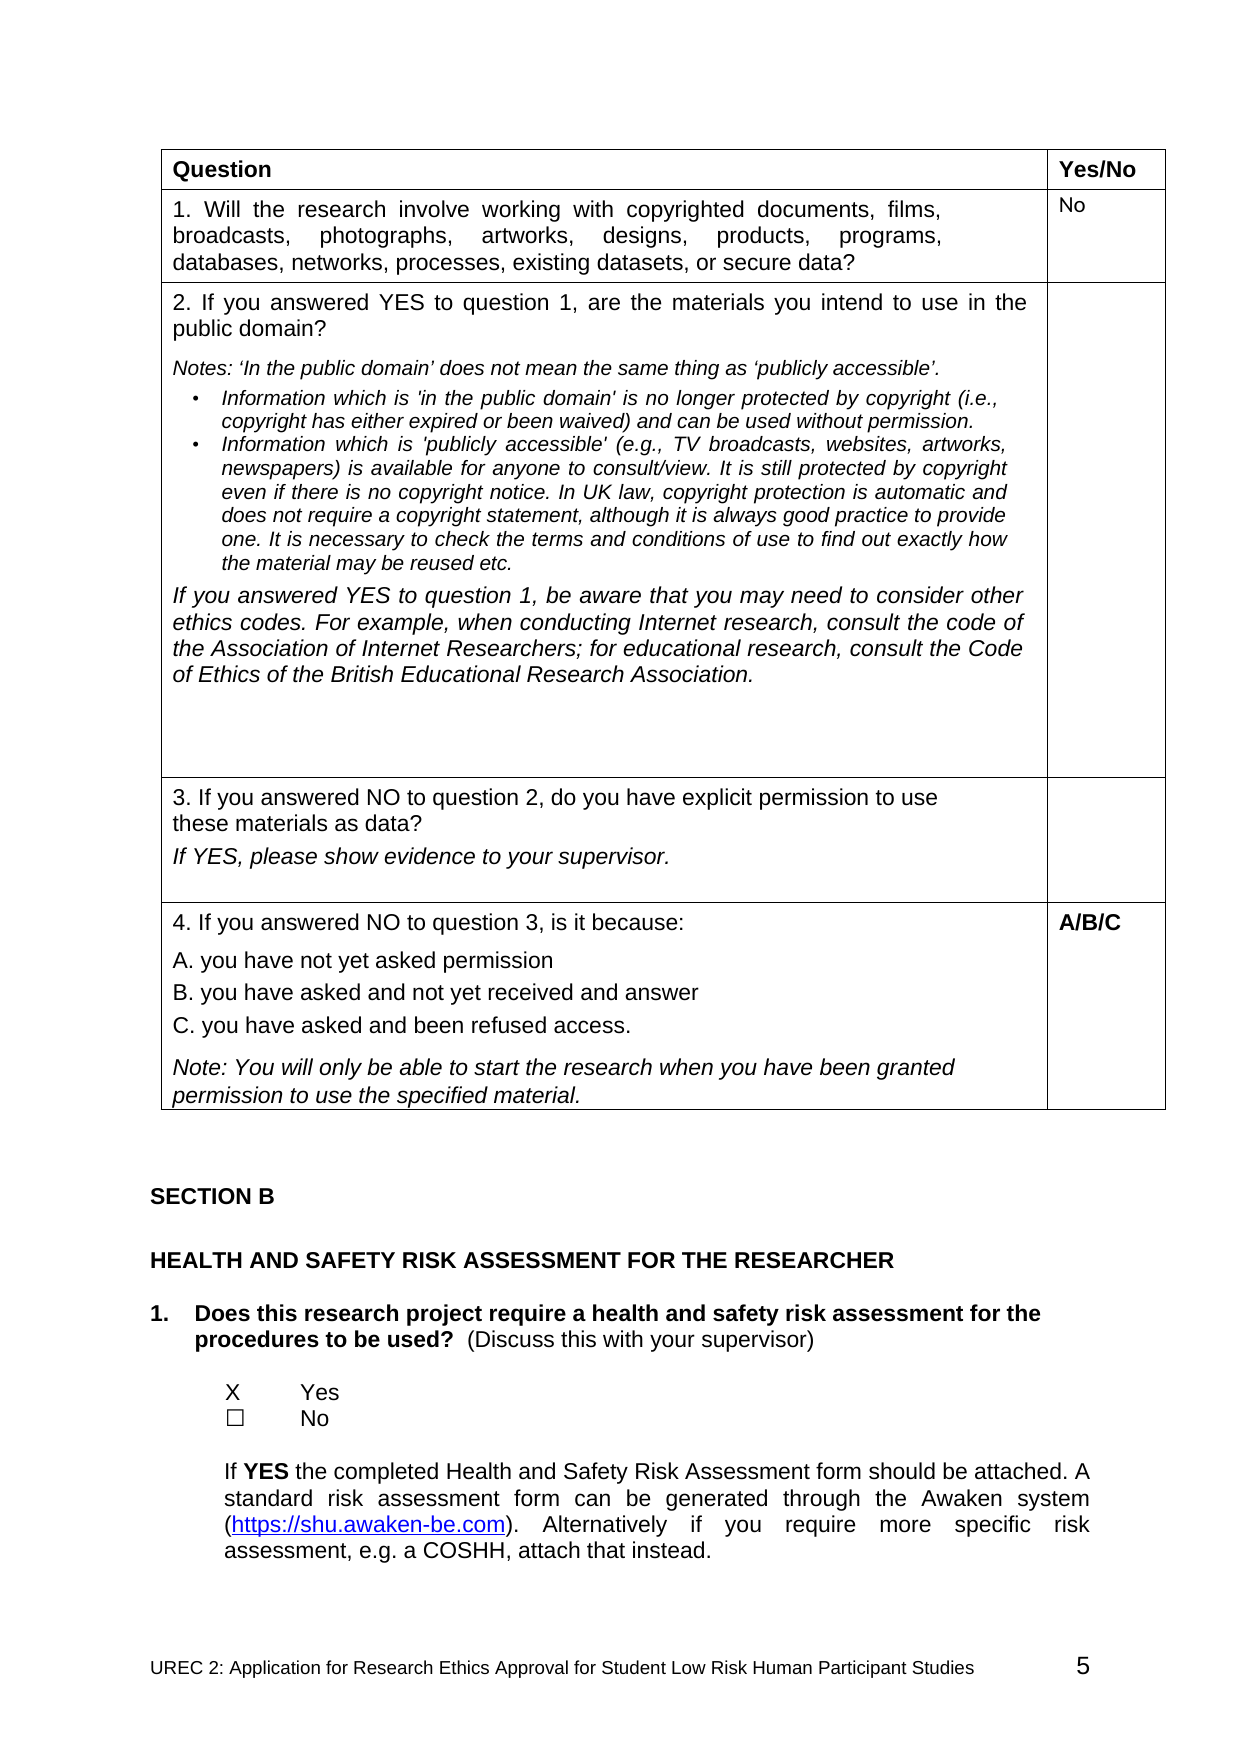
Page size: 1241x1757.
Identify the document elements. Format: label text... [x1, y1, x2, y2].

table_header Question [162, 150, 1047, 189]
table_cell [1048, 778, 1165, 902]
table_cell 3. If you answered NO to question 2, do you have explicit permission to use these materials as data? If YES, please show evidence to your supervisor. [162, 778, 1047, 902]
table_header Yes/No [1048, 150, 1165, 189]
table_cell 4. If you answered NO to question 3, is it because: A. you have not yet asked permission B. you have asked and not yet received and answer C. you have asked and been refused access. Note: You will only be able to start the research when you have been granted permission to use the specified material. [162, 903, 1047, 1109]
table_cell A/B/C [1048, 903, 1165, 1109]
subtitle SECTION B [150, 1183, 1090, 1209]
text If YES the completed Health and Safety Risk Assessment form should be attached. A standard risk assessment form can be generated through the Awaken system (https://shu.awaken-be.com). Alternatively if you require more specific risk assessment, e.g. a COSHH, attach that instead. [224, 1458, 1090, 1563]
table_cell 1. Will the research involve working with copyrighted documents, films, broadcasts, photographs, artworks, designs, products, programs, databases, networks, processes, existing datasets, or secure data? [162, 190, 1047, 282]
table_cell No [1048, 190, 1165, 282]
table_cell [1048, 283, 1165, 777]
text X Yes [150, 1379, 1090, 1405]
text ☐ No [150, 1405, 1090, 1432]
table_cell 2. If you answered YES to question 1, are the materials you intend to use in the public domain? Notes: ‘In the public domain’ does not mean the same thing as ‘publicly accessible’. Information which is 'in the public domain' is no longer protected by copyright (i.e., copyright has either expired or been waived) and can be used without permission. Information which is 'publicly accessible' (e.g., TV broadcasts, websites, artworks, newspapers) is available for anyone to consult/view. It is still protected by copyright even if there is no copyright notice. In UK law, copyright protection is automatic and does not require a copyright statement, although it is always good practice to provide one. It is necessary to check the terms and conditions of use to find out exactly how the material may be reused etc. If you answered YES to question 1, be aware that you may need to consider other ethics codes. For example, when conducting Internet research, consult the code of the Association of Internet Researchers; for educational research, consult the Code of Ethics of the British Educational Research Association. [162, 283, 1047, 777]
list Does this research project require a health and safety risk assessment for the procedures to be used? (Discuss this with your supervisor) [150, 1300, 1090, 1353]
subtitle HEALTH AND SAFETY RISK ASSESSMENT FOR THE RESEARCHER [150, 1247, 1090, 1300]
